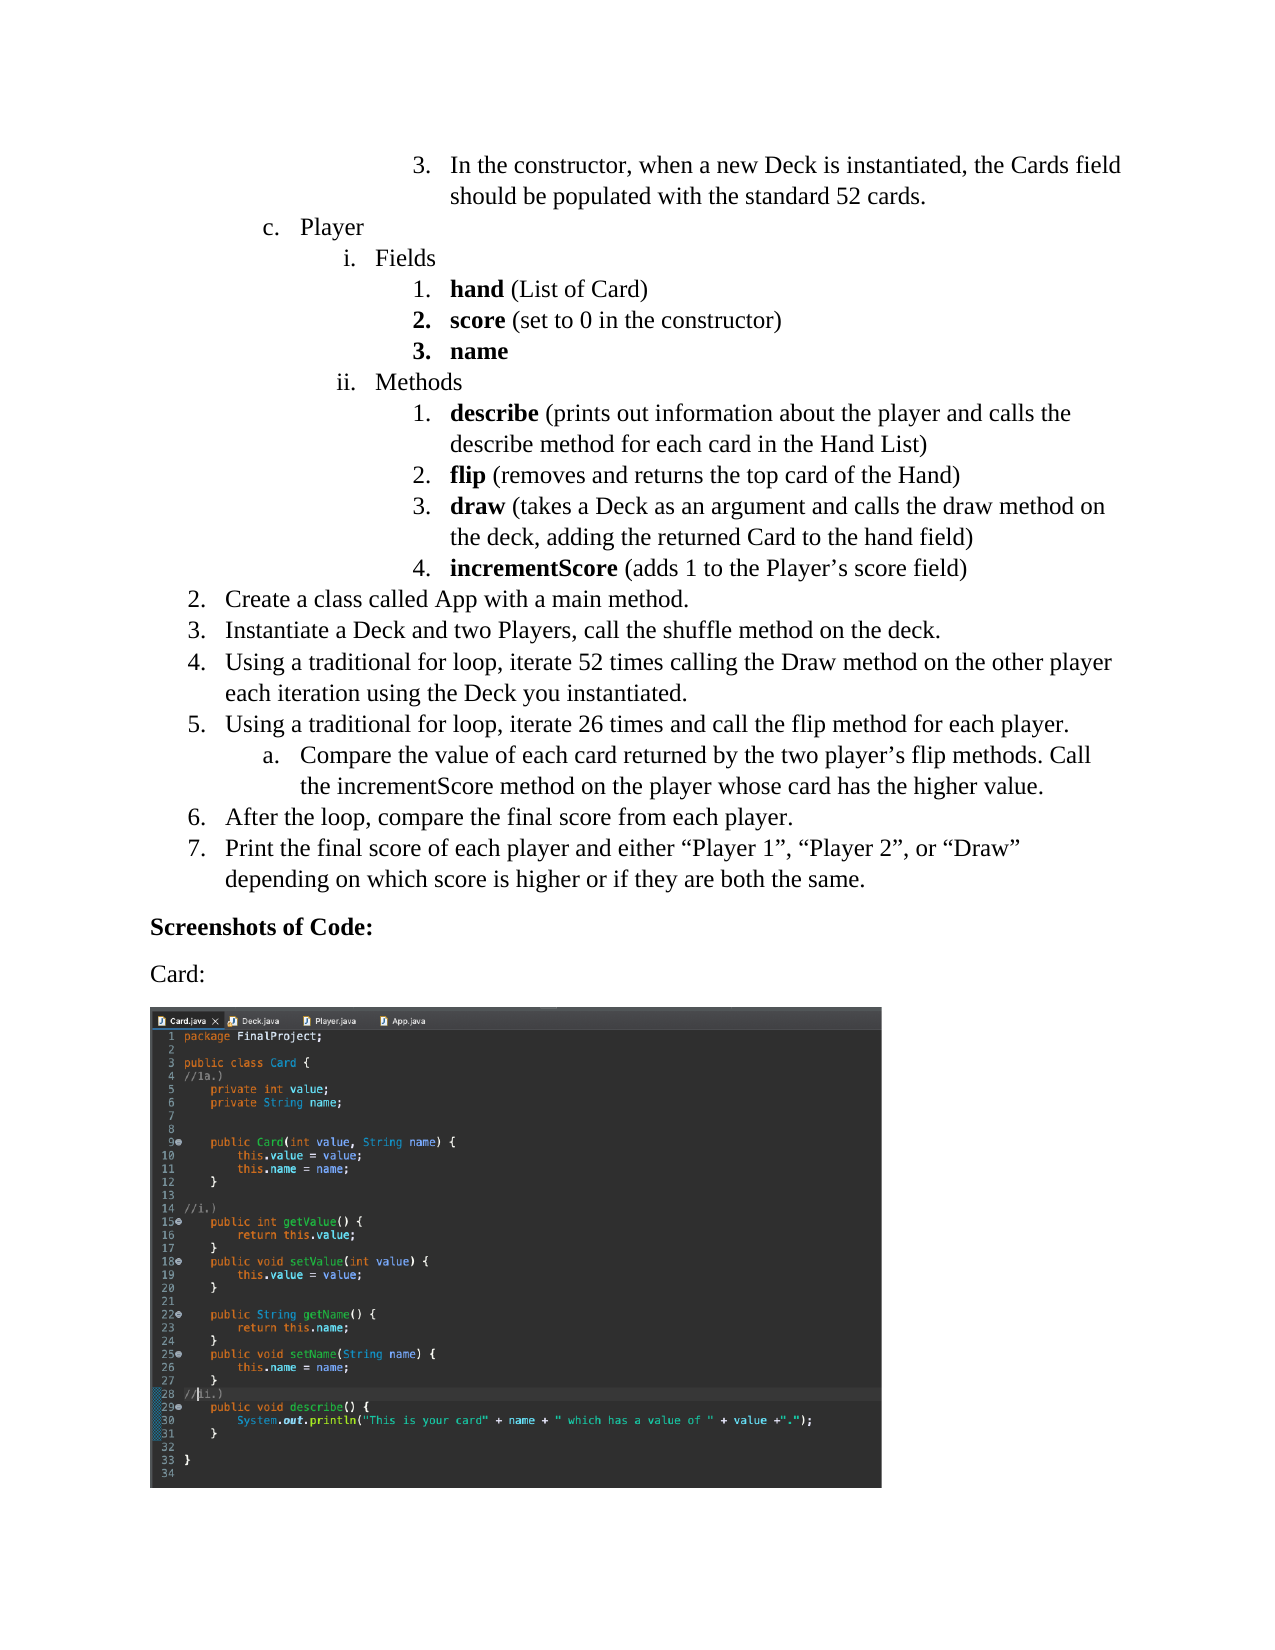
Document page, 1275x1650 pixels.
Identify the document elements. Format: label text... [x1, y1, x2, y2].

list draw (takes a Deck as an argument and calls the draw method on the deck, adding the returned Card to the hand field) [412, 491, 1125, 551]
list describe (prints out information about the player and calls the describe method for each card in the Hand List) [412, 398, 1125, 458]
list Fields [356, 243, 1125, 272]
text Screenshots of Code: [150, 912, 1125, 940]
list name [412, 336, 1125, 365]
list Using a traditional for loop, iterate 26 times and call the flip method for each player. [187, 709, 1125, 737]
list flip (removes and returns the top card of the Hand) [412, 460, 1125, 489]
list Create a class called App with a main method. [187, 584, 1125, 613]
list incrementScore (adds 1 to the Player’s score field) [412, 553, 1125, 582]
picture [150, 1007, 882, 1488]
list Compare the value of each card returned by the two player’s flip methods. Call the incrementScore method on the player whose card has the higher value. [262, 740, 1125, 799]
text Card: [150, 959, 1125, 988]
list Print the final score of each player and either “Player 1”, “Player 2”, or “Draw” depending on which score is higher or if they are both the same. [187, 833, 1125, 893]
list hand (List of Card) [412, 274, 1125, 303]
list Using a traditional for loop, iterate 52 times calling the Draw method on the other player each iteration using the Deck you instantiated. [187, 647, 1125, 706]
list In the constructor, when a new Deck is instantiated, the Cards field should be populated with the standard 52 cards. [412, 150, 1125, 210]
list After the loop, compare the final score from each player. [187, 802, 1125, 831]
list score (set to 0 in the constructor) [412, 305, 1125, 334]
list Player [262, 212, 1125, 241]
list Methods [356, 367, 1125, 396]
list Instantiate a Deck and two Players, call the shuffle method on the deck. [187, 616, 1125, 644]
